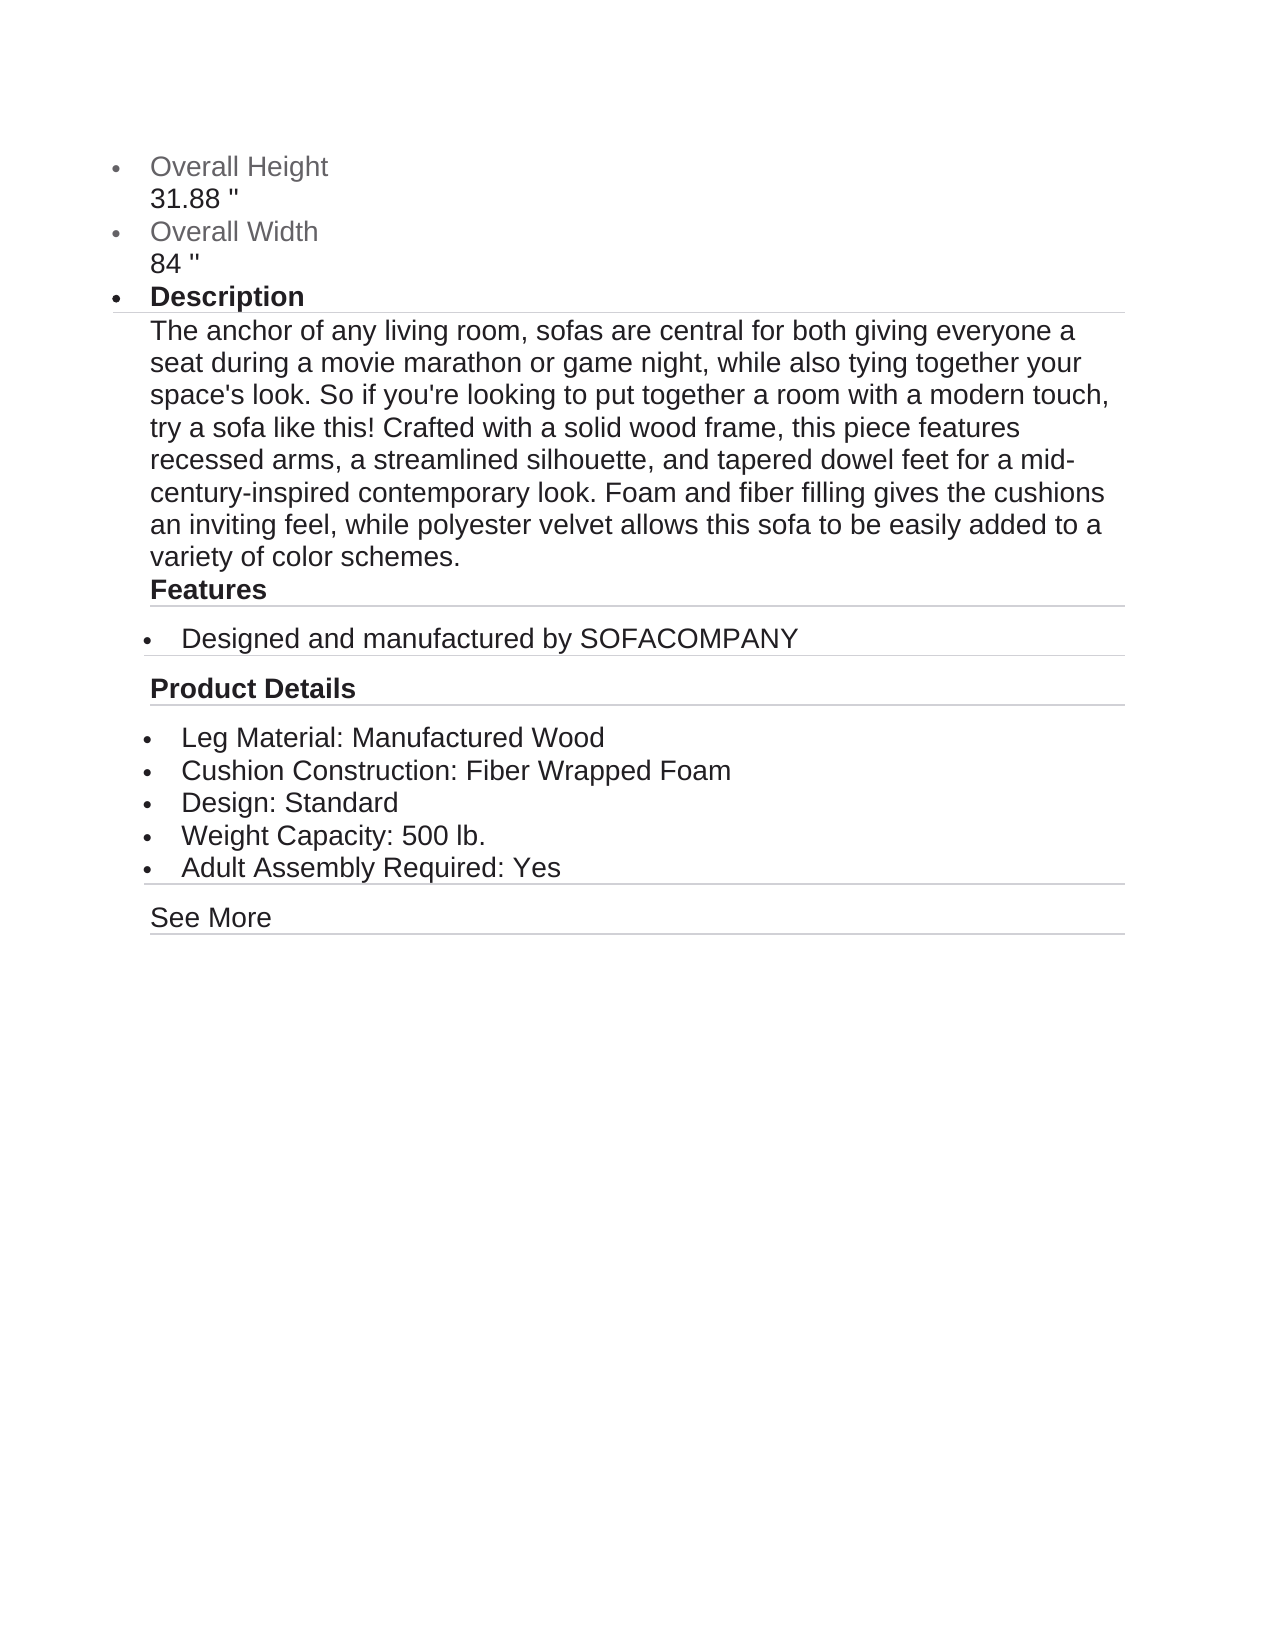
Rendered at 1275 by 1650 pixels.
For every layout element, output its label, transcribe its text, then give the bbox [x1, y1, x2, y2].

text See More [150, 901, 1125, 933]
list Overall Height [112, 150, 1125, 182]
list Leg Material: Manufactured Wood [144, 721, 1125, 754]
list Design: Standard [144, 786, 1125, 819]
list Overall Width [112, 215, 1125, 247]
list Description [112, 279, 1125, 313]
subtitle Product Details [150, 672, 1125, 704]
text 84 '' [150, 247, 1125, 279]
subtitle Features [150, 573, 1125, 605]
text The anchor of any living room, sofas are central for both giving everyone a seat during a movie marathon or game night, while also tying together your space's look. So if you're looking to put together a room with a modern touch, try a sofa like this! Crafted with a solid wood frame, this piece features recessed arms, a streamlined silhouette, and tapered dowel feet for a mid-century-inspired contemporary look. Foam and fiber filling gives the cushions an inviting feel, while polyester velvet allows this sofa to be easily added to a variety of color schemes. [150, 313, 1125, 573]
text 31.88 '' [150, 182, 1125, 215]
list Weight Capacity: 500 lb. [144, 819, 1125, 851]
list Adult Assembly Required: Yes [144, 851, 1125, 883]
list Designed and manufactured by SOFACOMPANY [144, 622, 1125, 655]
list Cushion Construction: Fiber Wrapped Foam [144, 754, 1125, 786]
